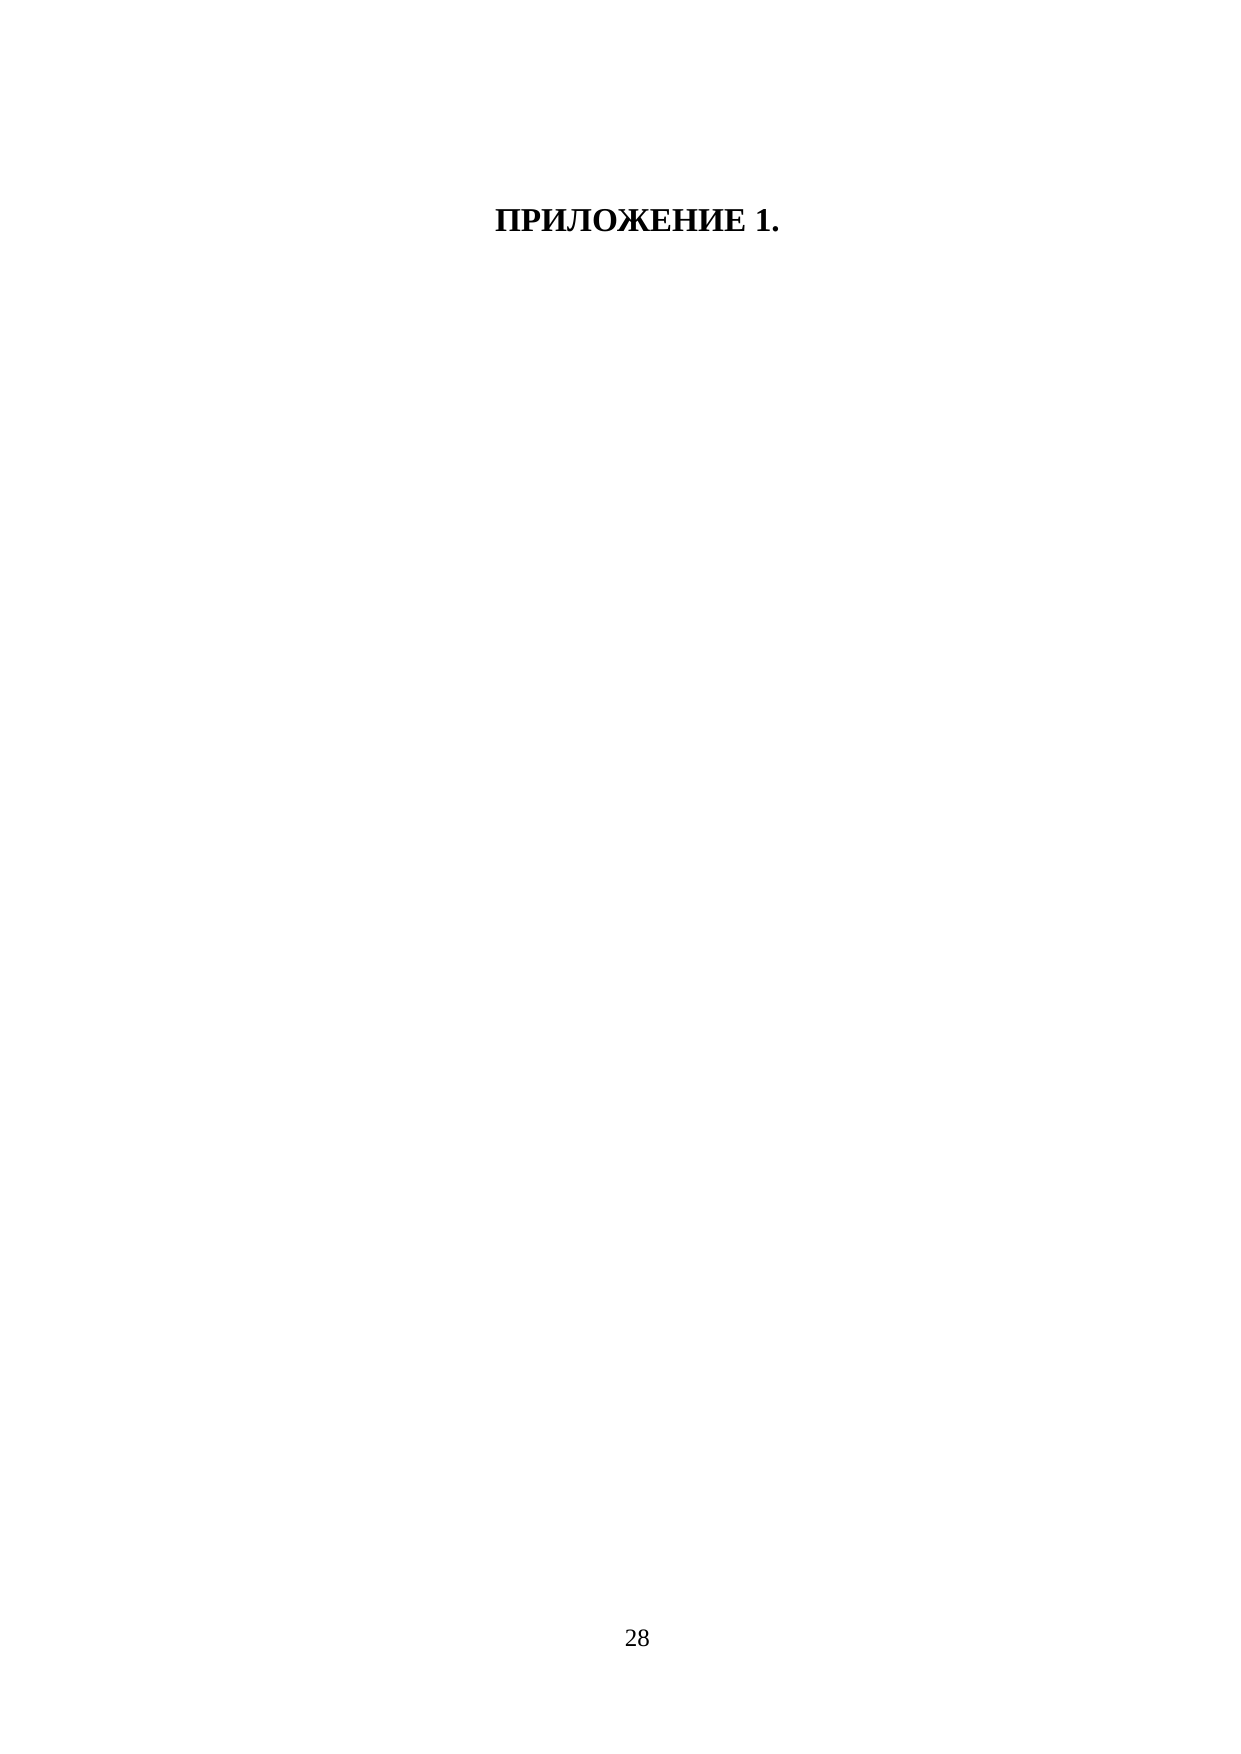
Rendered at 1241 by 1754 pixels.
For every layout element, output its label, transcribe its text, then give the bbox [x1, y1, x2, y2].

subtitle ПРИЛОЖЕНИЕ 1. [177, 201, 1097, 239]
